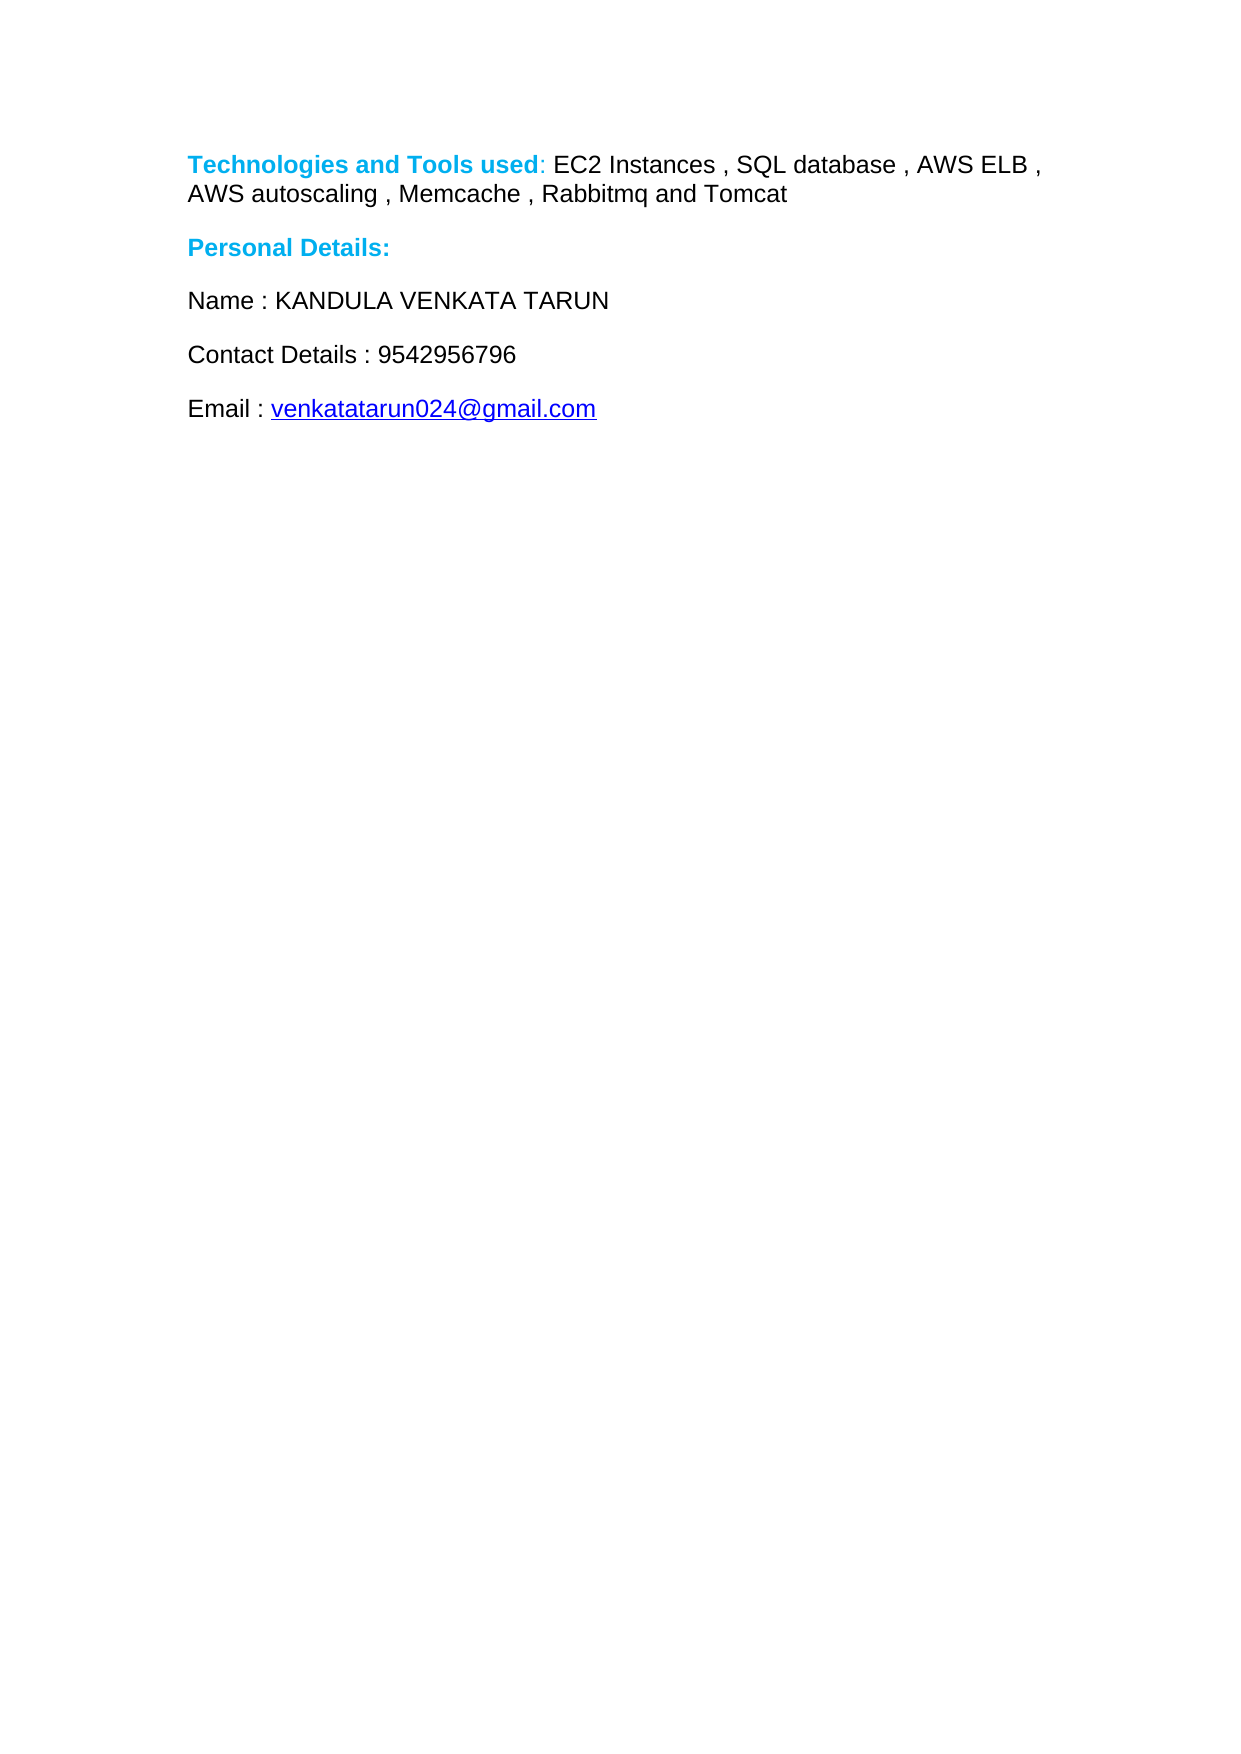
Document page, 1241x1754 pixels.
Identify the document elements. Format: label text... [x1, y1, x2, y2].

text Personal Details: [187, 232, 1053, 261]
text Email : venkatatarun024@gmail.com [187, 394, 1053, 422]
text Technologies and Tools used: EC2 Instances , SQL database , AWS ELB , AWS autoscaling , Memcache , Rabbitmq and Tomcat [187, 150, 1053, 207]
text Contact Details : 9542956796 [187, 340, 1053, 369]
text Name : KANDULA VENKATA TARUN [187, 286, 1053, 315]
